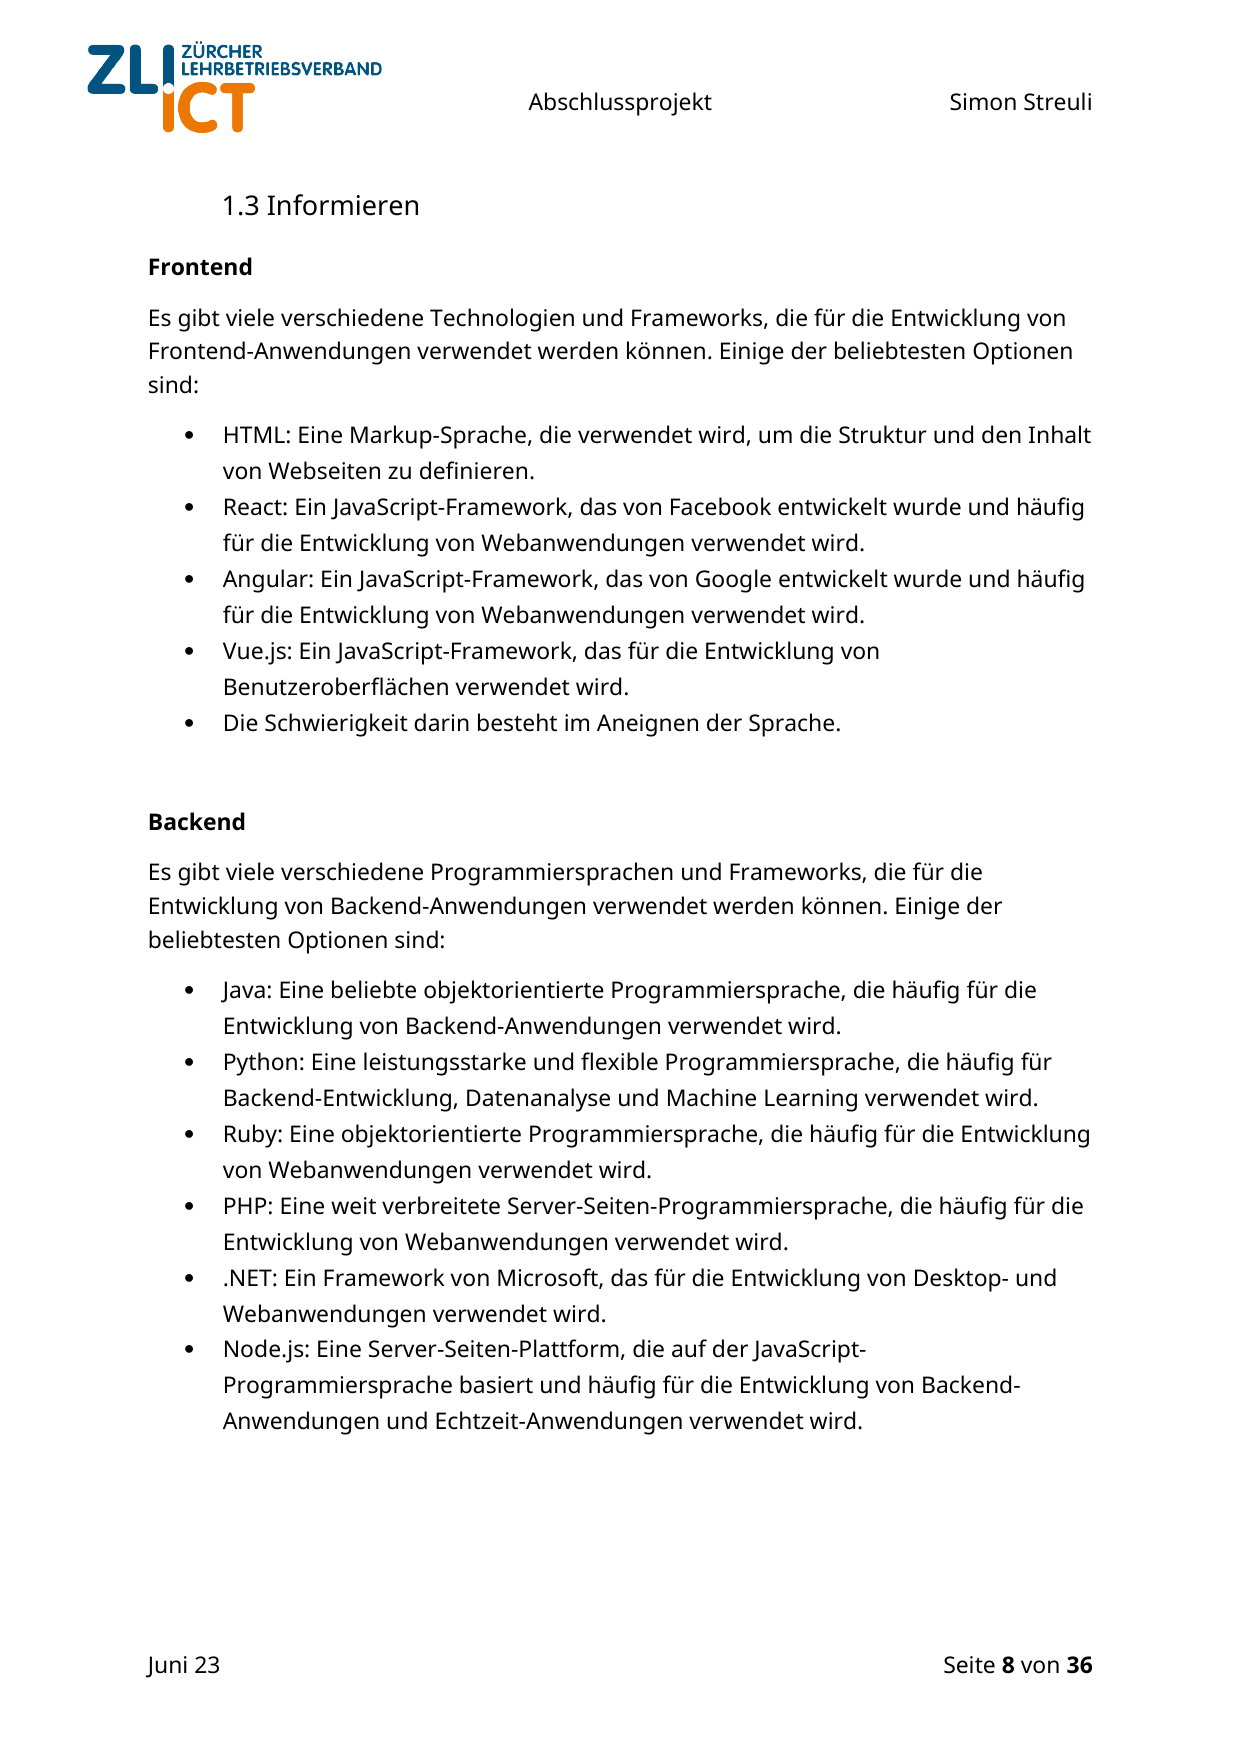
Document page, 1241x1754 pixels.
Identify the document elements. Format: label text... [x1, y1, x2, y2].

list PHP: Eine weit verbreitete Server-Seiten-Programmiersprache, die häufig für die Entwicklung von Webanwendungen verwendet wird. [185, 1190, 1093, 1257]
list .NET: Ein Framework von Microsoft, das für die Entwicklung von Desktop- und Webanwendungen verwendet wird. [185, 1262, 1093, 1329]
subtitle 1.3 Informieren [221, 186, 1093, 223]
text Es gibt viele verschiedene Programmiersprachen und Frameworks, die für die Entwicklung von Backend-Anwendungen verwendet werden können. Einige der beliebtesten Optionen sind: [148, 856, 1093, 955]
list Vue.js: Ein JavaScript-Framework, das für die Entwicklung von Benutzeroberflächen verwendet wird. [185, 635, 1093, 702]
list React: Ein JavaScript-Framework, das von Facebook entwickelt wurde und häufig für die Entwicklung von Webanwendungen verwendet wird. [185, 491, 1093, 558]
list Die Schwierigkeit darin besteht im Aneignen der Sprache. [185, 707, 1093, 738]
list Ruby: Eine objektorientierte Programmiersprache, die häufig für die Entwicklung von Webanwendungen verwendet wird. [185, 1118, 1093, 1185]
list Angular: Ein JavaScript-Framework, das von Google entwickelt wurde und häufig für die Entwicklung von Webanwendungen verwendet wird. [185, 563, 1093, 630]
list Python: Eine leistungsstarke und flexible Programmiersprache, die häufig für Backend-Entwicklung, Datenanalyse und Machine Learning verwendet wird. [185, 1046, 1093, 1113]
list Node.js: Eine Server-Seiten-Plattform, die auf der JavaScript-Programmiersprache basiert und häufig für die Entwicklung von Backend-Anwendungen und Echtzeit-Anwendungen verwendet wird. [185, 1333, 1093, 1437]
picture [87, 41, 382, 133]
text Backend [148, 806, 1093, 837]
list HTML: Eine Markup-Sprache, die verwendet wird, um die Struktur und den Inhalt von Webseiten zu definieren. [185, 419, 1093, 487]
list Java: Eine beliebte objektorientierte Programmiersprache, die häufig für die Entwicklung von Backend-Anwendungen verwendet wird. [185, 974, 1093, 1041]
text Frontend [148, 251, 1093, 282]
text Es gibt viele verschiedene Technologien und Frameworks, die für die Entwicklung von Frontend-Anwendungen verwendet werden können. Einige der beliebtesten Optionen sind: [148, 301, 1093, 400]
